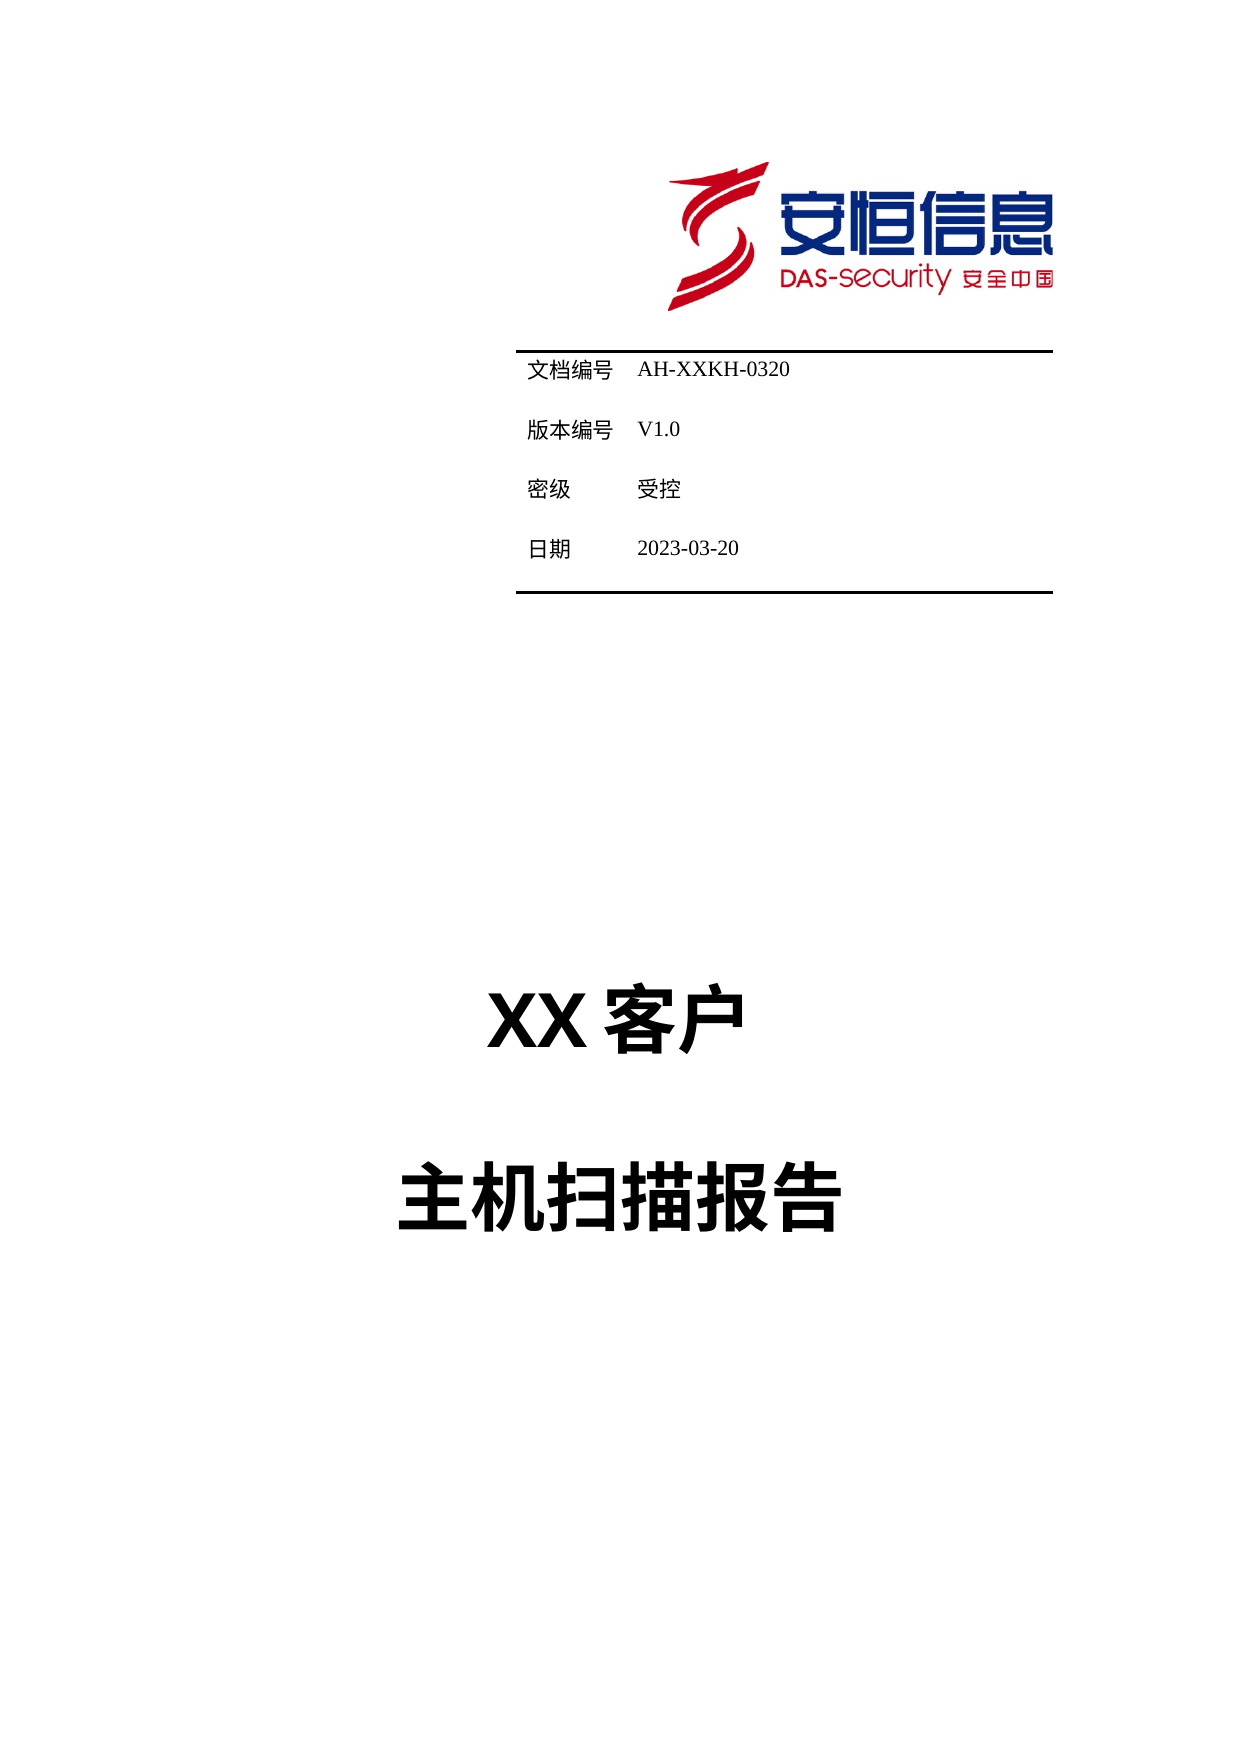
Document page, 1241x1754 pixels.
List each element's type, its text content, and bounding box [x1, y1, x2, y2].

table_cell 受控 [626, 472, 1053, 532]
table_cell 版本编号 [516, 413, 626, 472]
table_header XX客户 主机扫描报告 [188, 950, 1053, 1300]
table_cell 日期 [516, 532, 626, 591]
table_header 文档编号 [516, 353, 626, 412]
picture [667, 162, 1053, 311]
table_header AH-XXKH-0320 [626, 353, 1053, 412]
table_cell 密级 [516, 472, 626, 532]
table_cell 2023-03-20 [626, 532, 1053, 591]
table_cell V1.0 [626, 413, 1053, 472]
